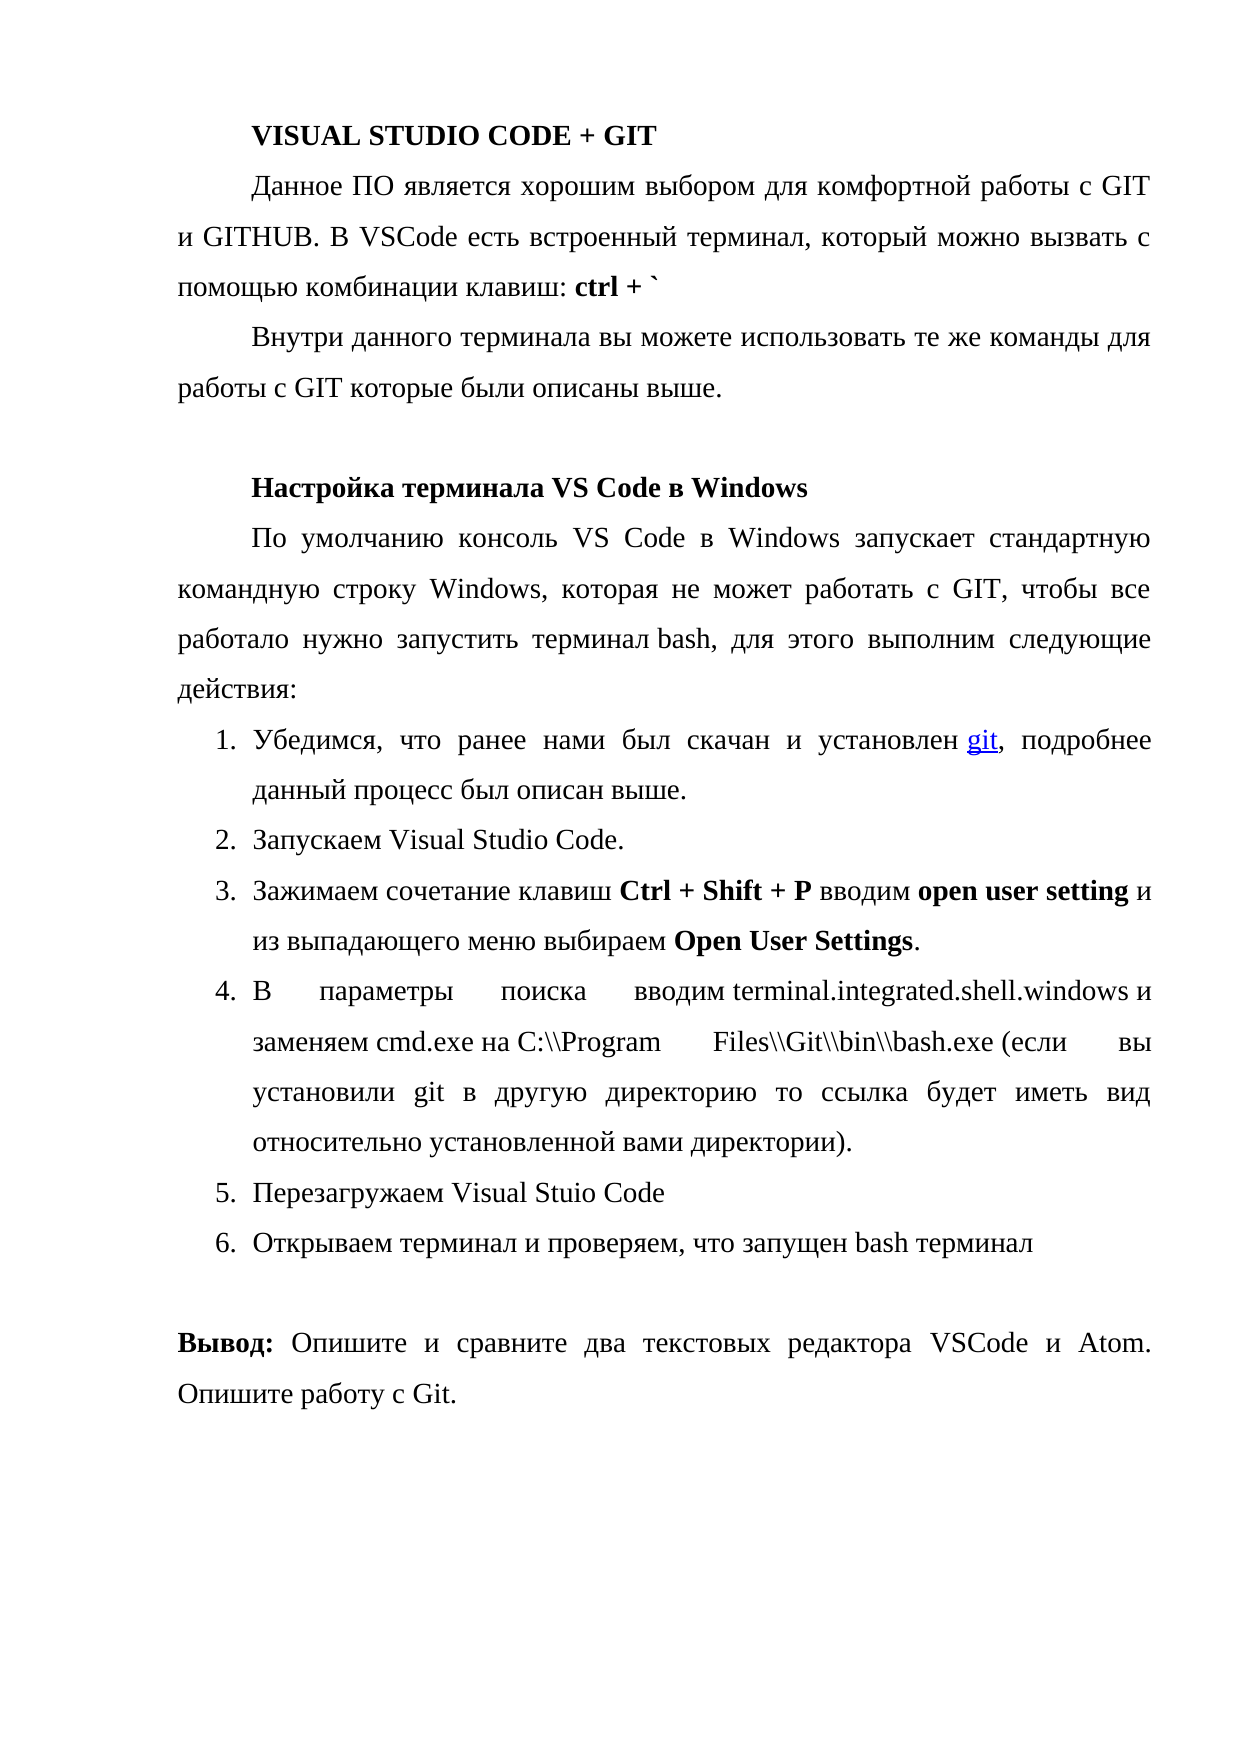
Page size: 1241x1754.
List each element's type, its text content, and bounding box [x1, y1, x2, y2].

text VISUAL STUDIO CODE + GIT [177, 118, 1152, 152]
list Перезагружаем Visual Stuio Code [215, 1175, 1152, 1208]
list Открываем терминал и проверяем, что запущен bash терминал [215, 1225, 1152, 1258]
text По умолчанию консоль VS Code в Windows запускает стандартную командную строку Windows, которая не может работать с GIT, чтобы все работало нужно запустить терминал bash, для этого выполним следующие действия: [177, 521, 1152, 705]
list Запускаем Visual Studio Code. [215, 822, 1152, 856]
text Данное ПО является хорошим выбором для комфортной работы с GIT и GITHUB. В VSCode есть встроенный терминал, который можно вызвать с помощью комбинации клавиш: ctrl + ` [177, 168, 1152, 303]
text Вывод: Опишите и сравните два текстовых редактора VSCode и Atom. Опишите работу с Git. [177, 1326, 1152, 1409]
list Убедимся, что ранее нами был скачан и установлен git, подробнее данный процесс был описан выше. [215, 722, 1152, 806]
text Внутри данного терминала вы можете использовать те же команды для работы с GIT которые были описаны выше. [177, 319, 1152, 403]
list В параметры поиска вводим terminal.integrated.shell.windows и заменяем cmd.exe на C:\\Program Files\\Git\\bin\\bash.exe (если вы установили git в другую директорию то ссылка будет иметь вид относительно установленной вами директории). [215, 973, 1152, 1158]
text Настройка терминала VS Code в Windows [177, 470, 1152, 504]
list Зажимаем сочетание клавиш Ctrl + Shift + P вводим open user setting и из выпадающего меню выбираем Open User Settings. [215, 873, 1152, 957]
